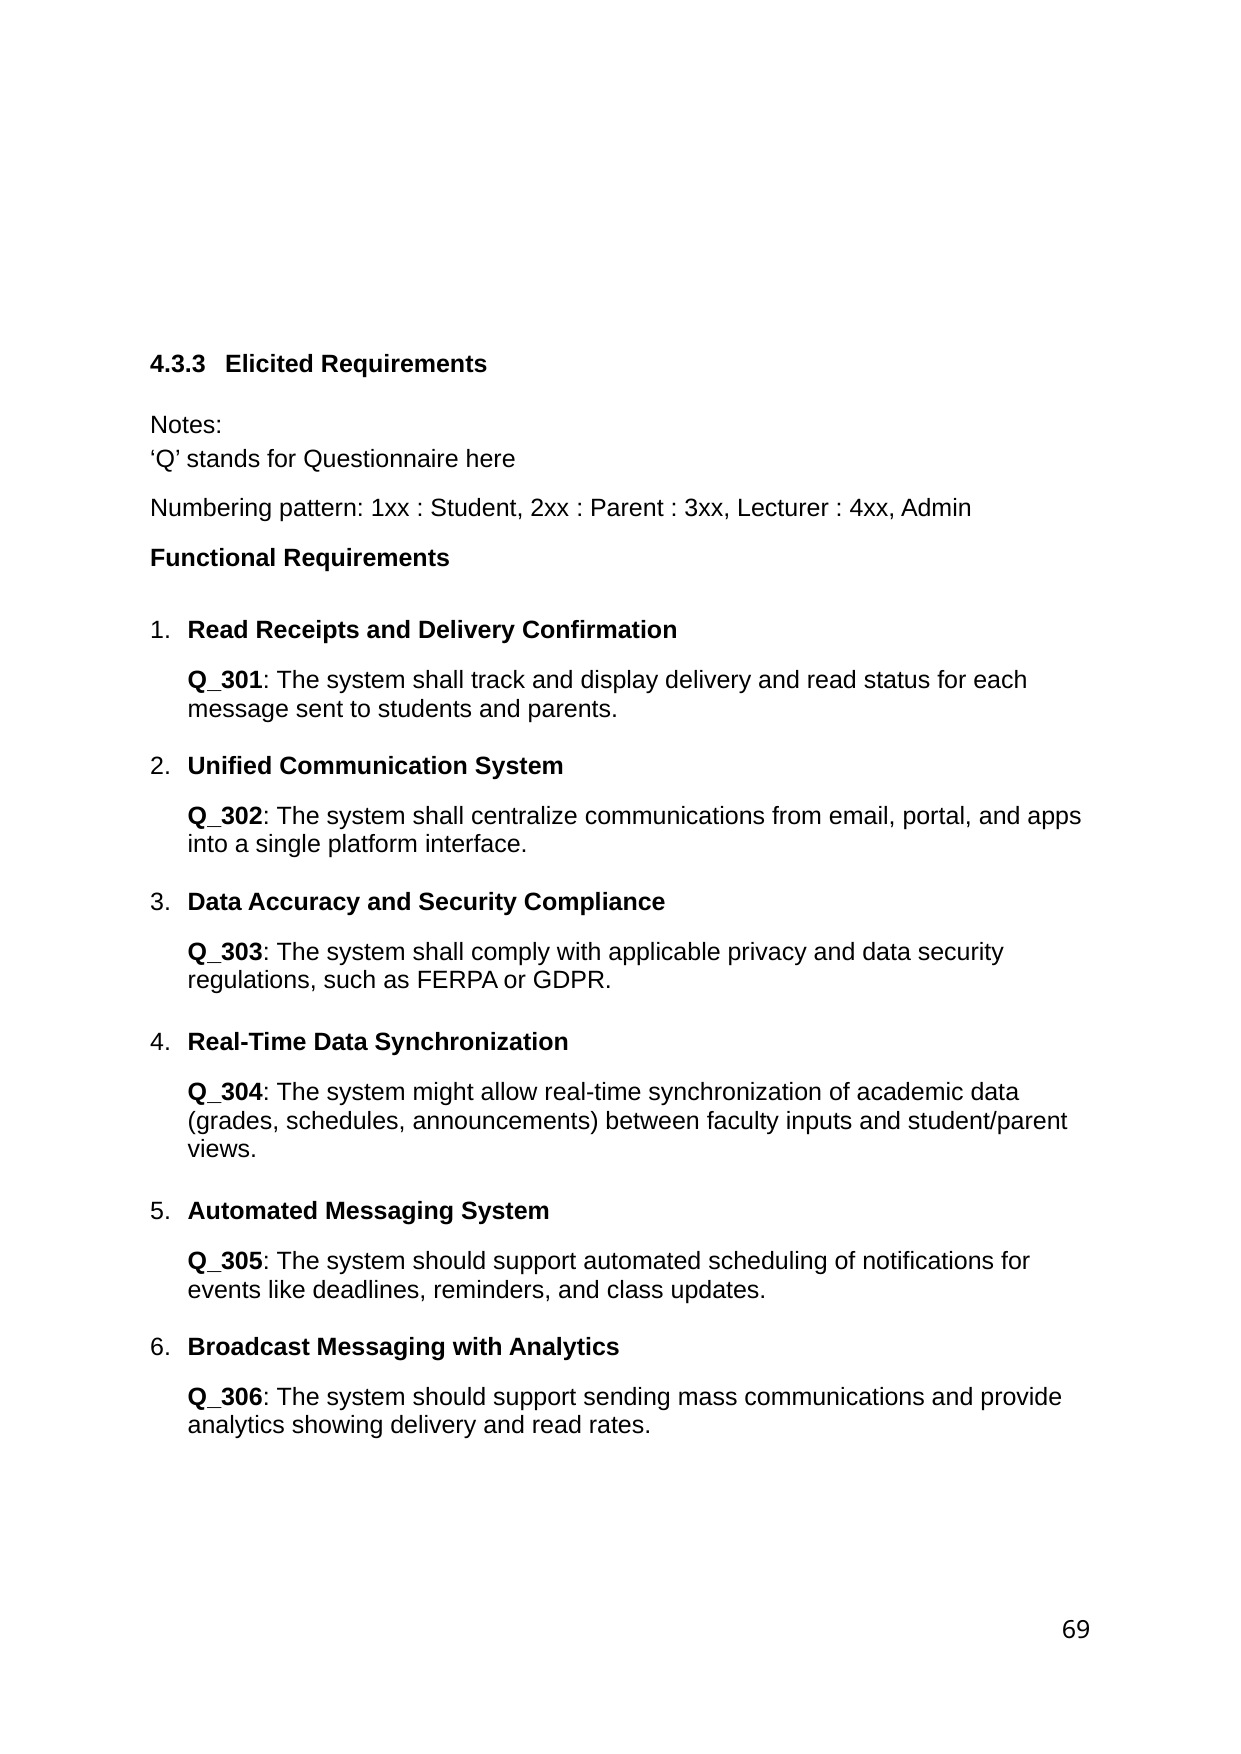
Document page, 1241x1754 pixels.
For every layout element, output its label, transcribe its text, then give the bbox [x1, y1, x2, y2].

list Real-Time Data Synchronization [150, 1027, 1090, 1056]
list Read Receipts and Delivery Confirmation [150, 615, 1090, 644]
list Automated Messaging System [150, 1196, 1090, 1225]
text Functional Requirements [150, 543, 1090, 572]
text Notes: ‘Q’ stands for Questionnaire here [150, 411, 1090, 472]
text Q_305: The system should support automated scheduling of notifications for events like deadlines, reminders, and class updates. [187, 1246, 1090, 1303]
text Q_303: The system shall comply with applicable privacy and data security regulations, such as FERPA or GDPR. [187, 937, 1090, 994]
text Q_302: The system shall centralize communications from email, portal, and apps into a single platform interface. [187, 801, 1090, 858]
text Q_301: The system shall track and display delivery and read status for each message sent to students and parents. [187, 665, 1090, 722]
list Broadcast Messaging with Analytics [150, 1332, 1090, 1361]
text Q_304: The system might allow real-time synchronization of academic data (grades, schedules, announcements) between faculty inputs and student/parent views. [187, 1077, 1090, 1163]
list Data Accuracy and Security Compliance [150, 887, 1090, 916]
text Q_306: The system should support sending mass communications and provide analytics showing delivery and read rates. [187, 1382, 1090, 1439]
text Numbering pattern: 1xx : Student, 2xx : Parent : 3xx, Lecturer : 4xx, Admin [150, 493, 1090, 522]
subtitle Elicited Requirements [150, 349, 1090, 377]
list Unified Communication System [150, 751, 1090, 780]
